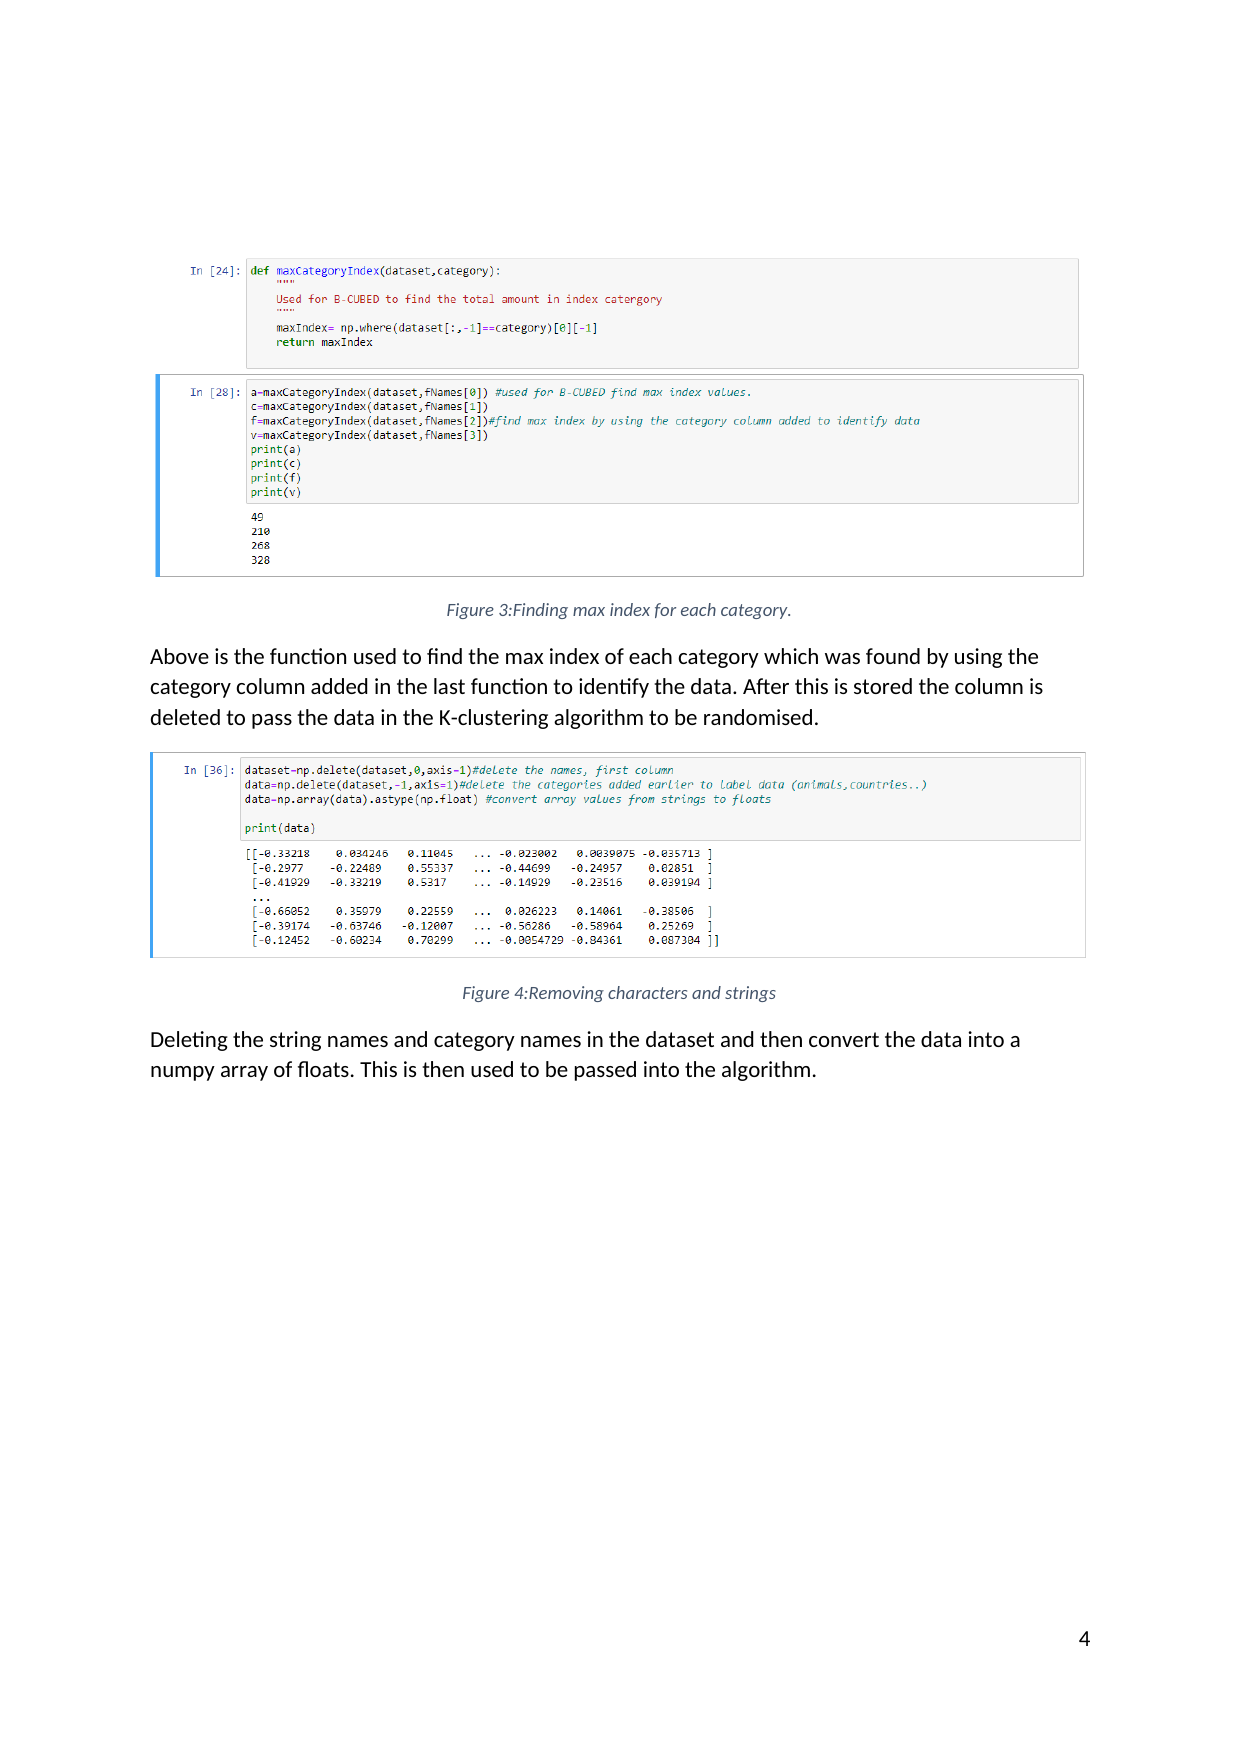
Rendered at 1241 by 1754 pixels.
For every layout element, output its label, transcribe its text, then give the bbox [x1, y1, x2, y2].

picture [150, 243, 1091, 580]
text Above is the function used to find the max index of each category which was found by using the category column added in the last function to identify the data. After this is stored the column is deleted to pass the data in the K-clustering algorithm to be randomised. [150, 642, 1090, 731]
text Deleting the string names and category names in the dataset and then convert the data into a numpy array of floats. This is then used to be passed into the algorithm. [150, 1025, 1090, 1083]
picture [150, 749, 1091, 963]
